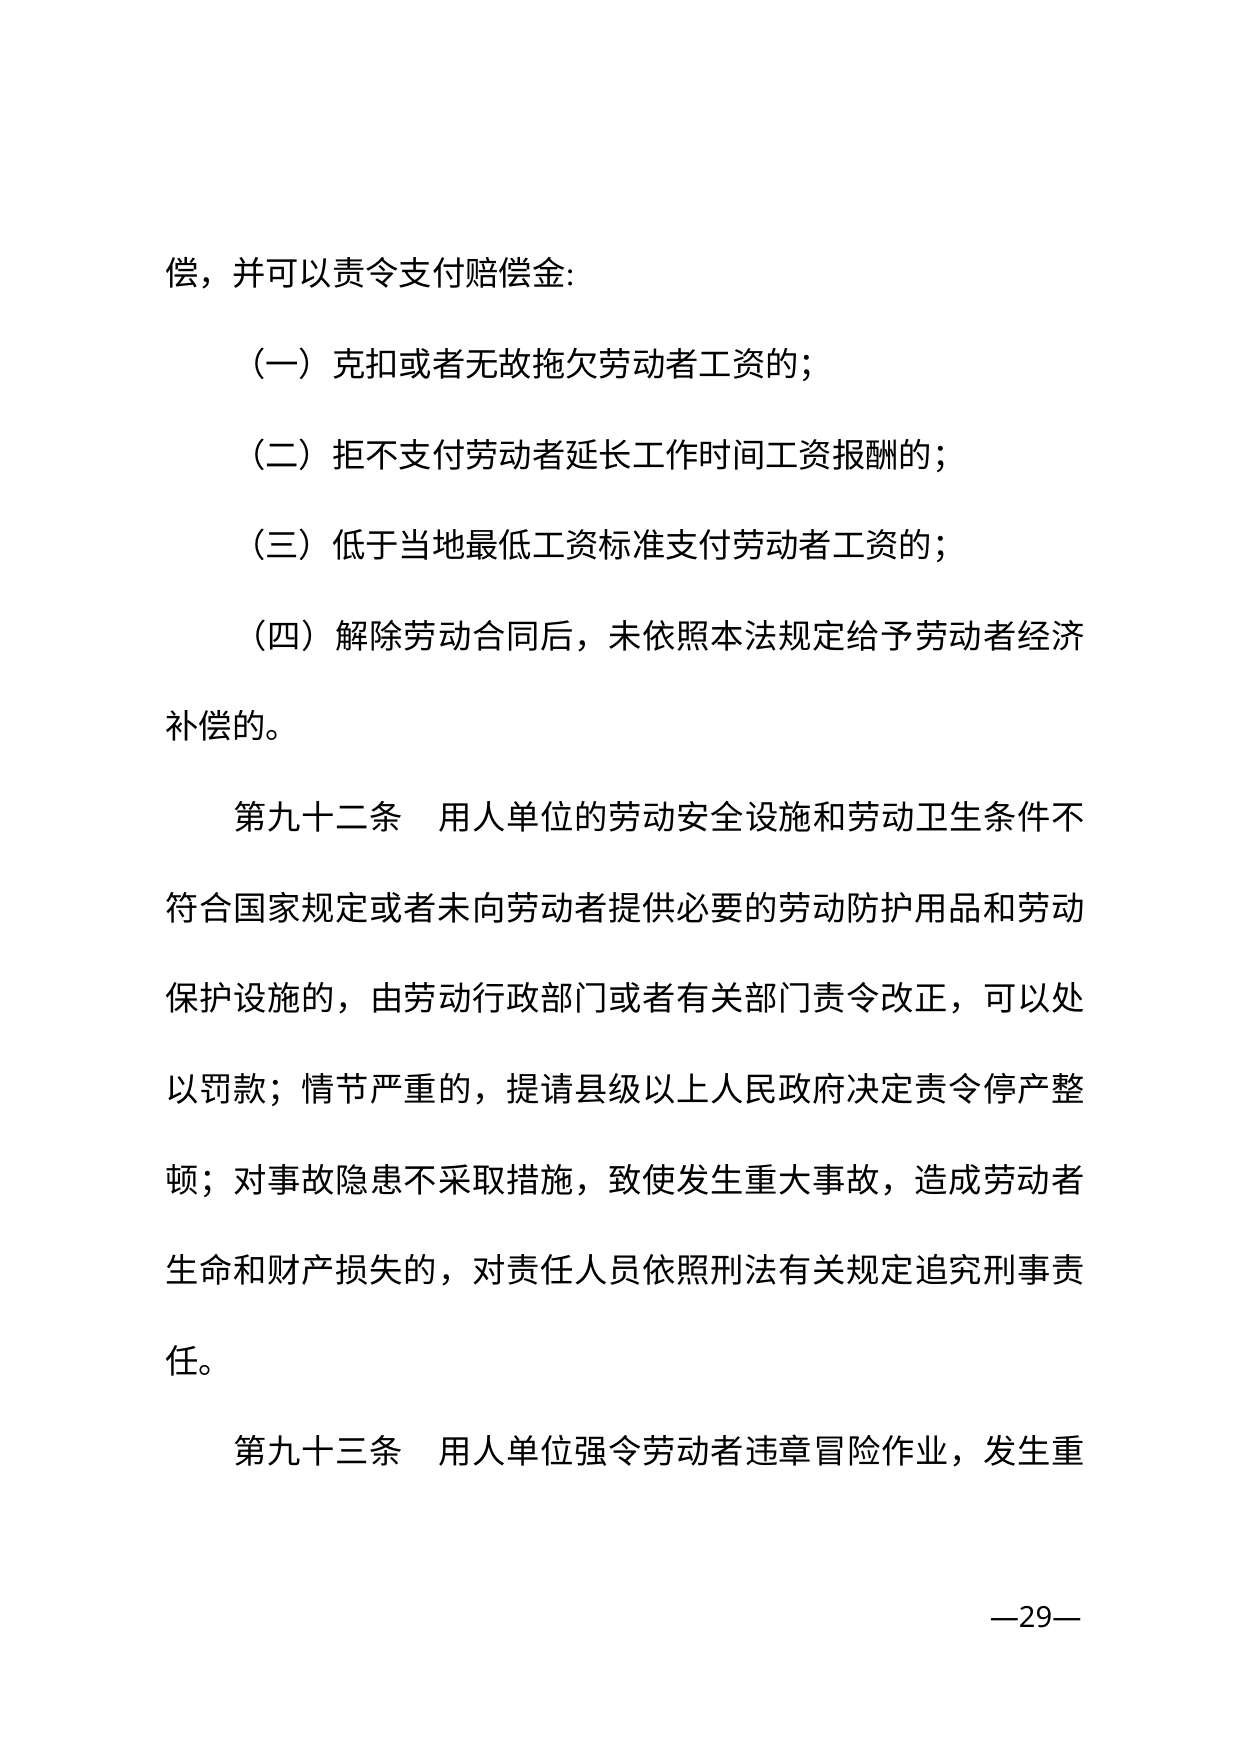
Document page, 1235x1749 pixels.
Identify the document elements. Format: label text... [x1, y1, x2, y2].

text （二）拒不支付劳动者延长工作时间工资报酬的； [165, 407, 1087, 498]
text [165, 1404, 1087, 1495]
text （一）克扣或者无故拖欠劳动者工资的； [165, 317, 1087, 407]
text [165, 226, 1087, 317]
text （三）低于当地最低工资标准支付劳动者工资的； [165, 498, 1087, 588]
text 第九十二条 用人单位的劳动安全设施和劳动卫生条件不符合国家规定或者未向劳动者提供必要的劳动防护用品和劳动保护设施的，由劳动行政部门或者有关部门责令改正，可以处以罚款；情节严重的，提请县级以上人民政府决定责令停产整顿；对事故隐患不采取措施，致使发生重大事故，造成劳动者生命和财产损失的，对责任人员依照刑法有关规定追究刑事责任。 [165, 770, 1087, 1404]
text （四）解除劳动合同后，未依照本法规定给予劳动者经济补偿的。 [165, 588, 1087, 770]
